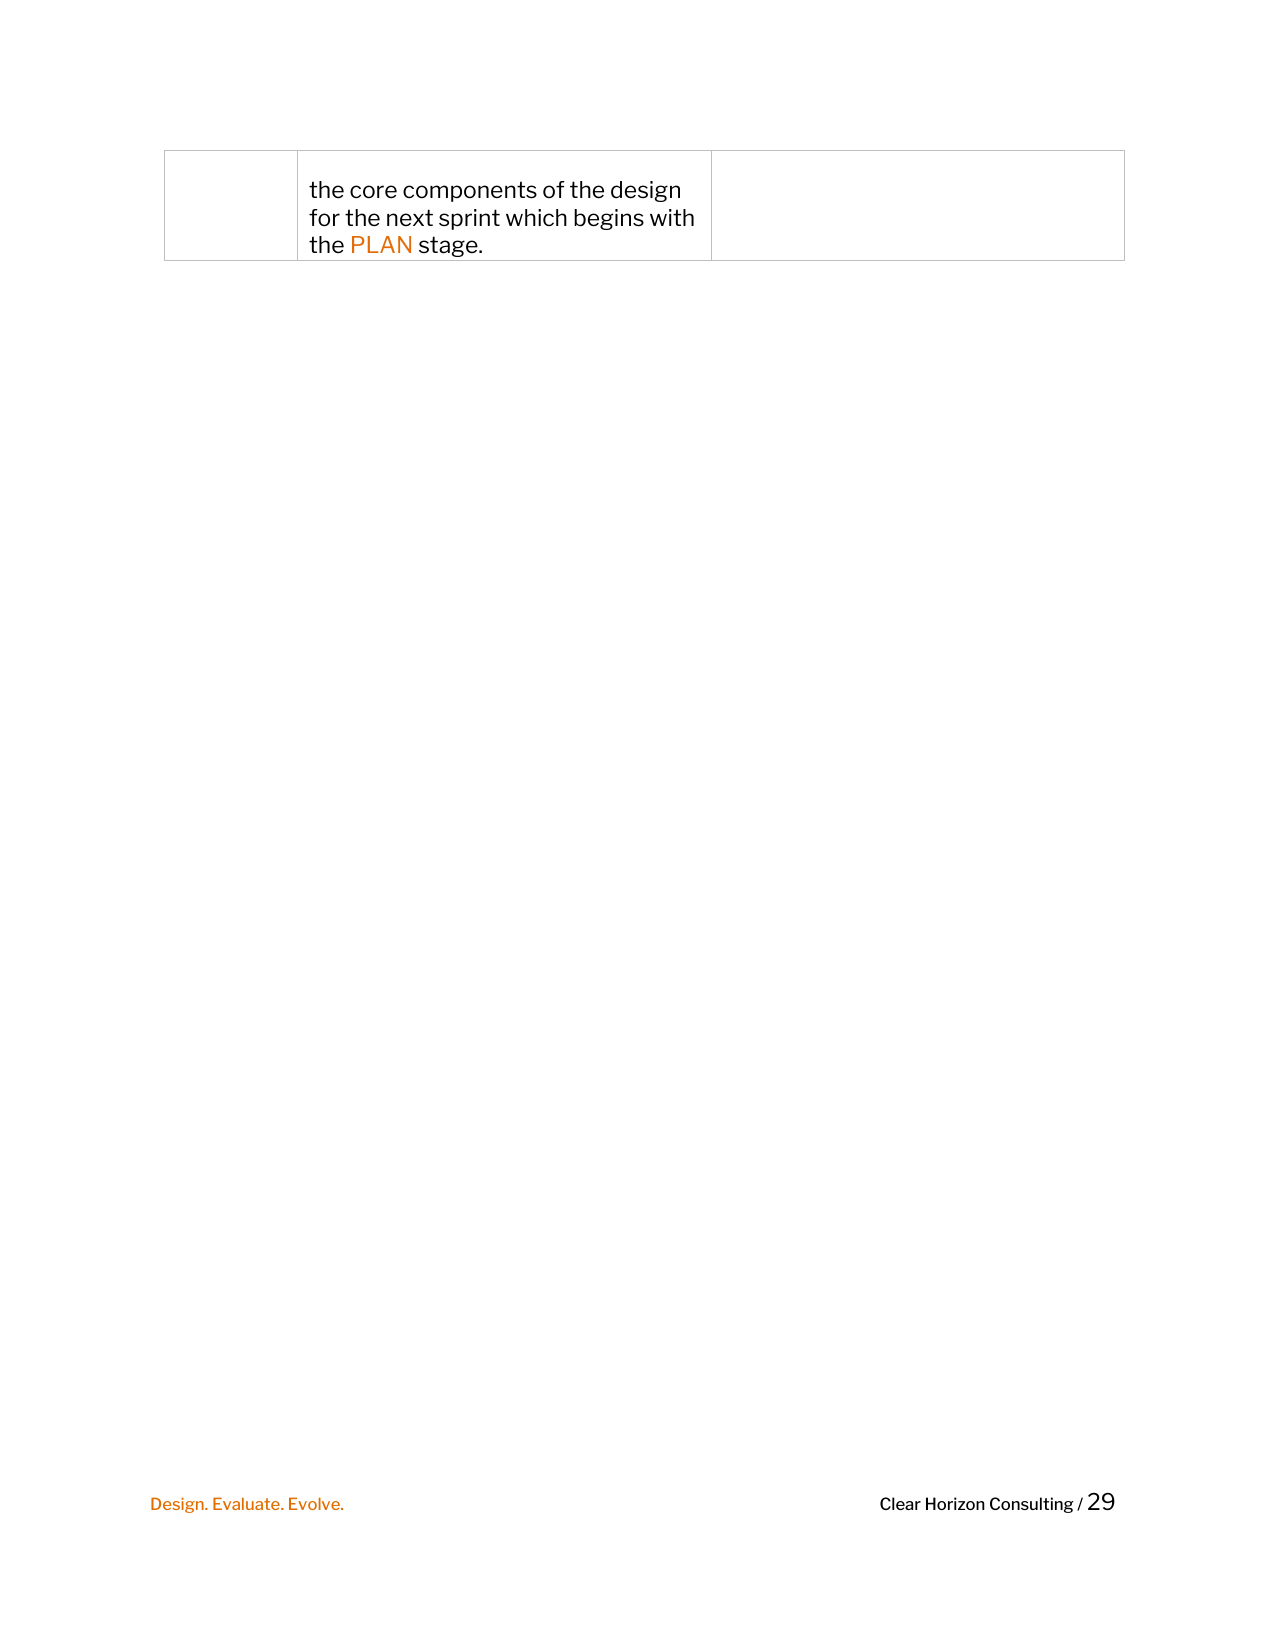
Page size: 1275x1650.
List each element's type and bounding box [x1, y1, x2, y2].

table_cell [298, 151, 711, 259]
table_cell [165, 151, 297, 259]
table_cell [712, 151, 1124, 259]
